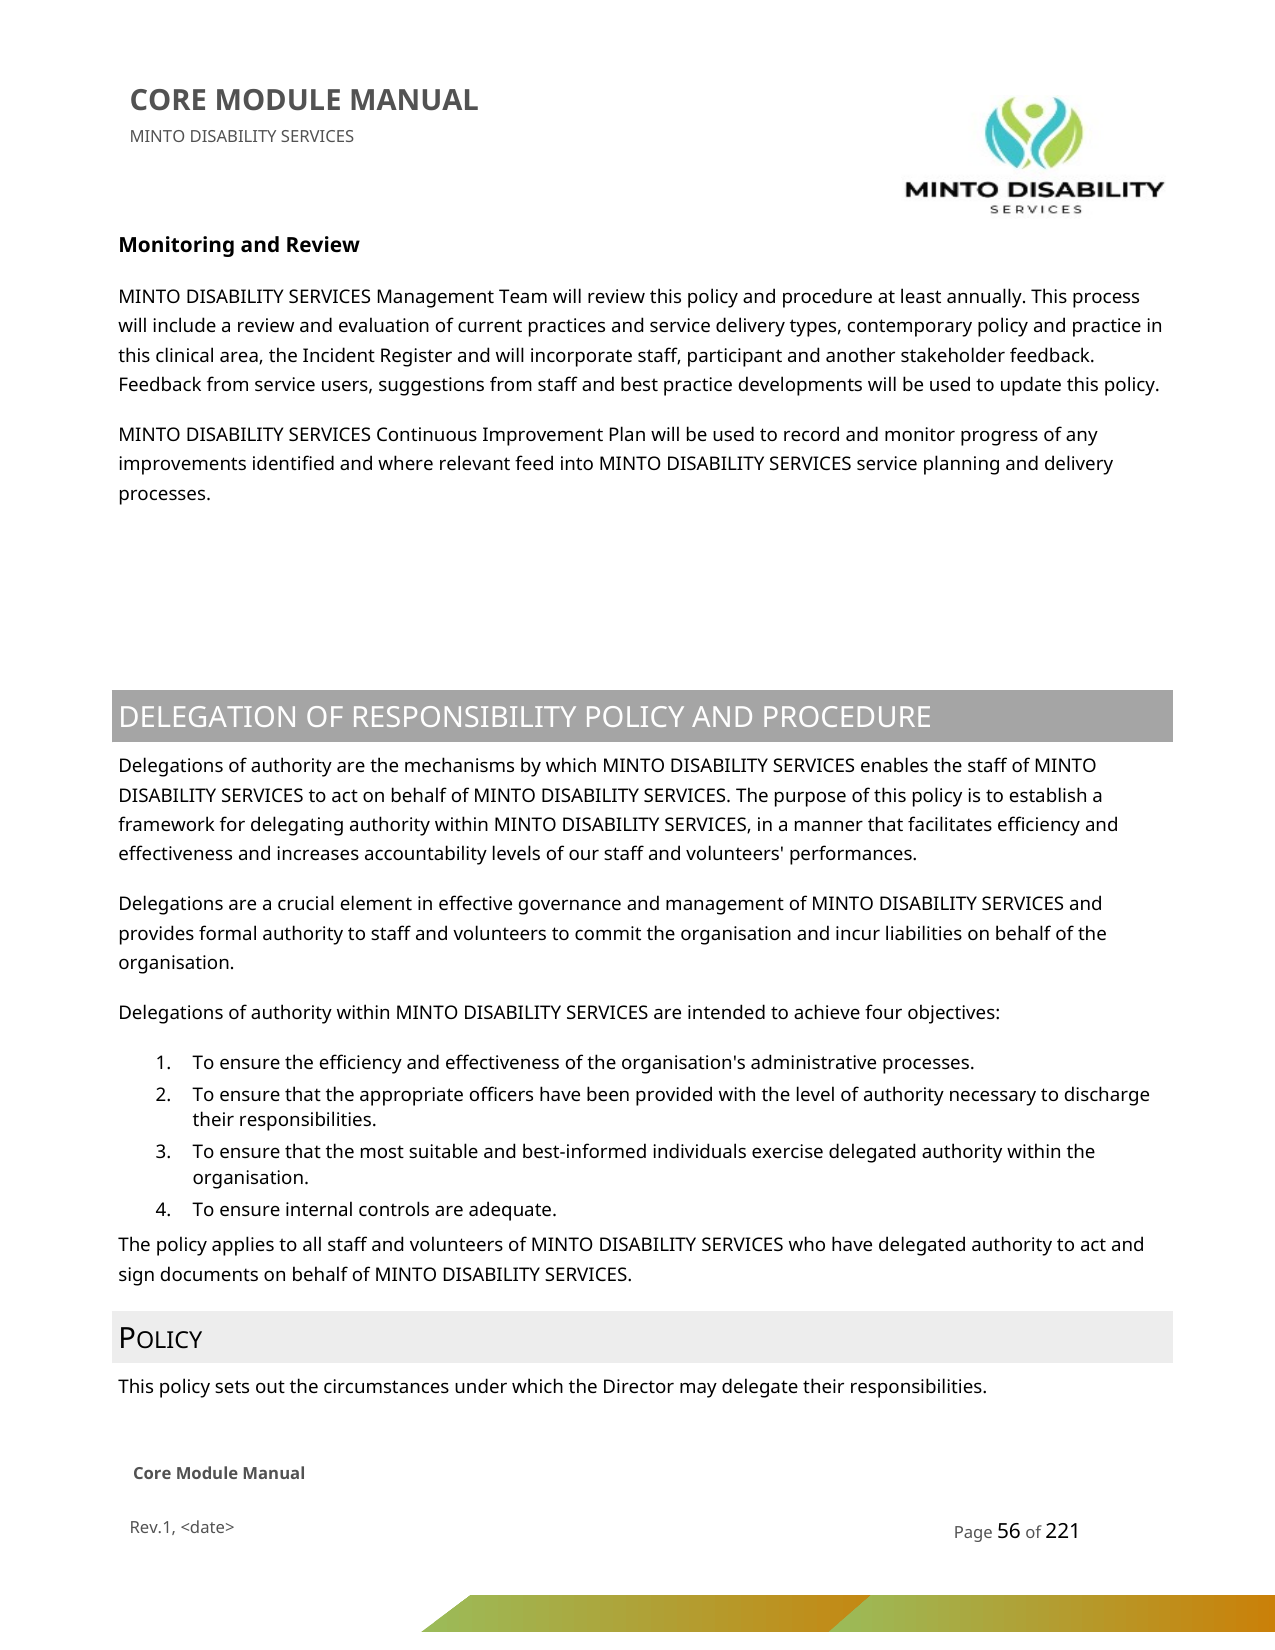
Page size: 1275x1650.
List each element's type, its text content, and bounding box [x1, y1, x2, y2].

list To ensure the efficiency and effectiveness of the organisation's administrative processes. [155, 1049, 1167, 1075]
subtitle DELEGATION OF RESPONSIBILITY POLICY AND PROCEDURE [118, 696, 1167, 736]
list To ensure that the appropriate officers have been provided with the level of authority necessary to discharge their responsibilities. [155, 1081, 1167, 1132]
text MINTO DISABILITY SERVICES Continuous Improvement Plan will be used to record and monitor progress of any improvements identified and where relevant feed into MINTO DISABILITY SERVICES service planning and delivery processes. [118, 421, 1167, 505]
text The policy applies to all staff and volunteers of MINTO DISABILITY SERVICES who have delegated authority to act and sign documents on behalf of MINTO DISABILITY SERVICES. [118, 1232, 1167, 1287]
text Delegations are a crucial element in effective governance and management of MINTO DISABILITY SERVICES and provides formal authority to staff and volunteers to commit the organisation and incur liabilities on behalf of the organisation. [118, 891, 1167, 975]
subtitle Policy [118, 1318, 1167, 1357]
picture [901, 95, 1167, 220]
text This policy sets out the circumstances under which the Director may delegate their responsibilities. [118, 1374, 1167, 1399]
text Monitoring and Review [118, 230, 1167, 258]
text Delegations of authority are the mechanisms by which MINTO DISABILITY SERVICES enables the staff of MINTO DISABILITY SERVICES to act on behalf of MINTO DISABILITY SERVICES. The purpose of this policy is to establish a framework for delegating authority within MINTO DISABILITY SERVICES, in a manner that facilitates efficiency and effectiveness and increases accountability levels of our staff and volunteers' performances. [118, 753, 1167, 866]
text MINTO DISABILITY SERVICES Management Team will review this policy and procedure at least annually. This process will include a review and evaluation of current practices and service delivery types, contemporary policy and practice in this clinical area, the Incident Register and will incorporate staff, participant and another stakeholder feedback. Feedback from service users, suggestions from staff and best practice developments will be used to update this policy. [118, 283, 1167, 397]
list To ensure internal controls are adequate. [155, 1196, 1167, 1221]
list To ensure that the most suitable and best-informed individuals exercise delegated authority within the organisation. [155, 1138, 1167, 1189]
text Delegations of authority within MINTO DISABILITY SERVICES are intended to achieve four objectives: [118, 999, 1167, 1025]
